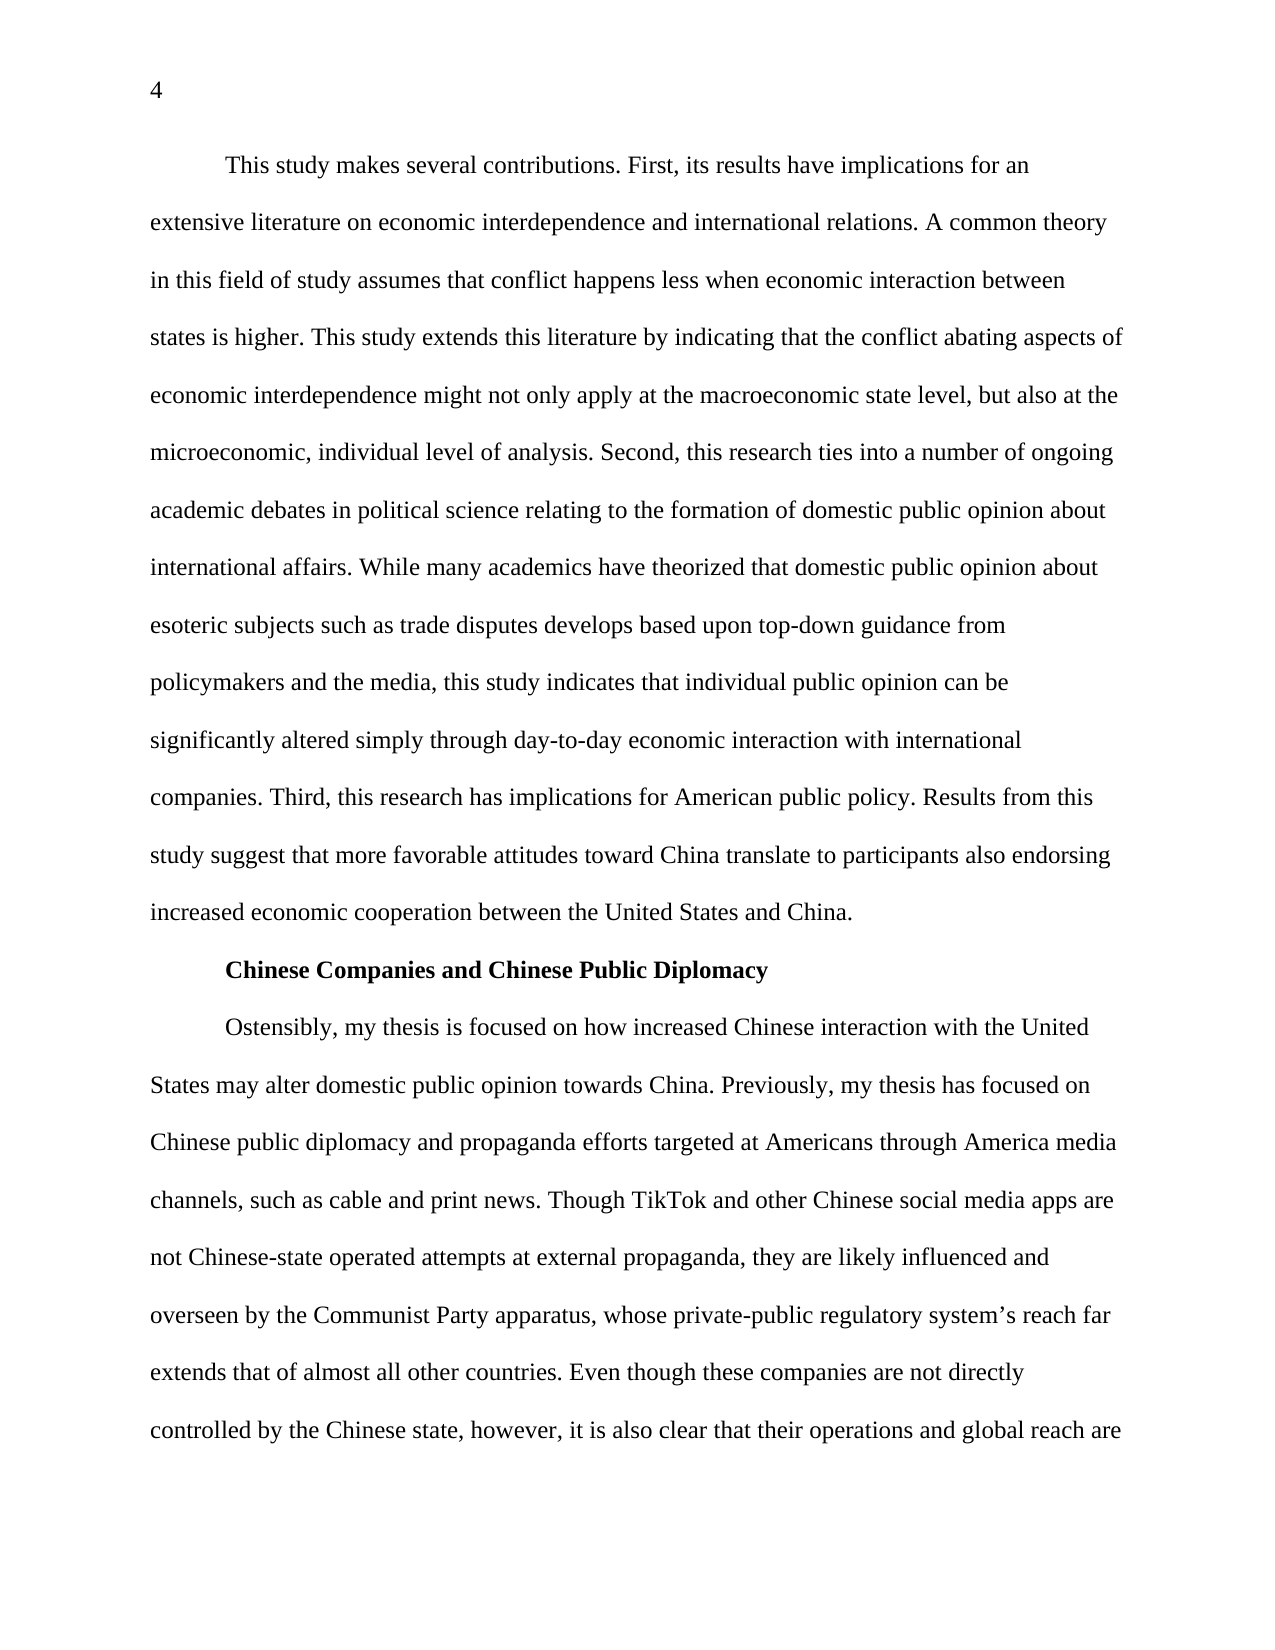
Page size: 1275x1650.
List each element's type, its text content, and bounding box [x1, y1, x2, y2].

text This study makes several contributions. First, its results have implications for an extensive literature on economic interdependence and international relations. A common theory in this field of study assumes that conflict happens less when economic interaction between states is higher. This study extends this literature by indicating that the conflict abating aspects of economic interdependence might not only apply at the macroeconomic state level, but also at the microeconomic, individual level of analysis. Second, this research ties into a number of ongoing academic debates in political science relating to the formation of domestic public opinion about international affairs. While many academics have theorized that domestic public opinion about esoteric subjects such as trade disputes develops based upon top-down guidance from policymakers and the media, this study indicates that individual public opinion can be significantly altered simply through day-to-day economic interaction with international companies. Third, this research has implications for American public policy. Results from this study suggest that more favorable attitudes toward China translate to participants also endorsing increased economic cooperation between the United States and China. [150, 150, 1125, 926]
text Chinese Companies and Chinese Public Diplomacy [150, 955, 1125, 984]
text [150, 1012, 1125, 1444]
